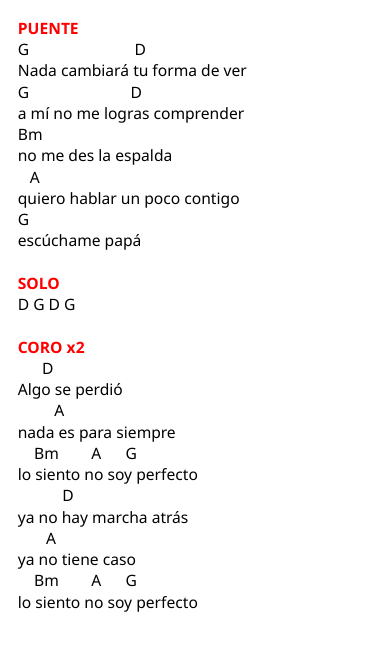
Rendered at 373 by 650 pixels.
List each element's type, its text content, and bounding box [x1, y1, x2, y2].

text a mí no me logras comprender [18, 103, 354, 124]
text A [18, 166, 354, 188]
text D [18, 358, 354, 379]
text G [18, 209, 354, 230]
text G D [18, 81, 354, 103]
text PUENTE [18, 18, 354, 39]
text nada es para siempre [18, 421, 354, 443]
text no me des la espalda [18, 145, 354, 166]
text Nada cambiará tu forma de ver [18, 60, 354, 81]
text escúchame papá [18, 230, 354, 251]
text Algo se perdió [18, 379, 354, 400]
text G D [18, 39, 354, 60]
text CORO x2 [18, 336, 354, 358]
text ya no hay marcha atrás [18, 506, 354, 528]
text D [18, 485, 354, 506]
text Bm A G [18, 570, 354, 591]
text quiero hablar un poco contigo [18, 188, 354, 209]
text Bm [18, 124, 354, 145]
text lo siento no soy perfecto [18, 591, 354, 613]
text lo siento no soy perfecto [18, 464, 354, 485]
text D G D G [18, 294, 354, 315]
text A [18, 400, 354, 421]
text Bm A G [18, 443, 354, 464]
text ya no tiene caso [18, 549, 354, 570]
text SOLO [18, 273, 354, 294]
text A [18, 528, 354, 549]
